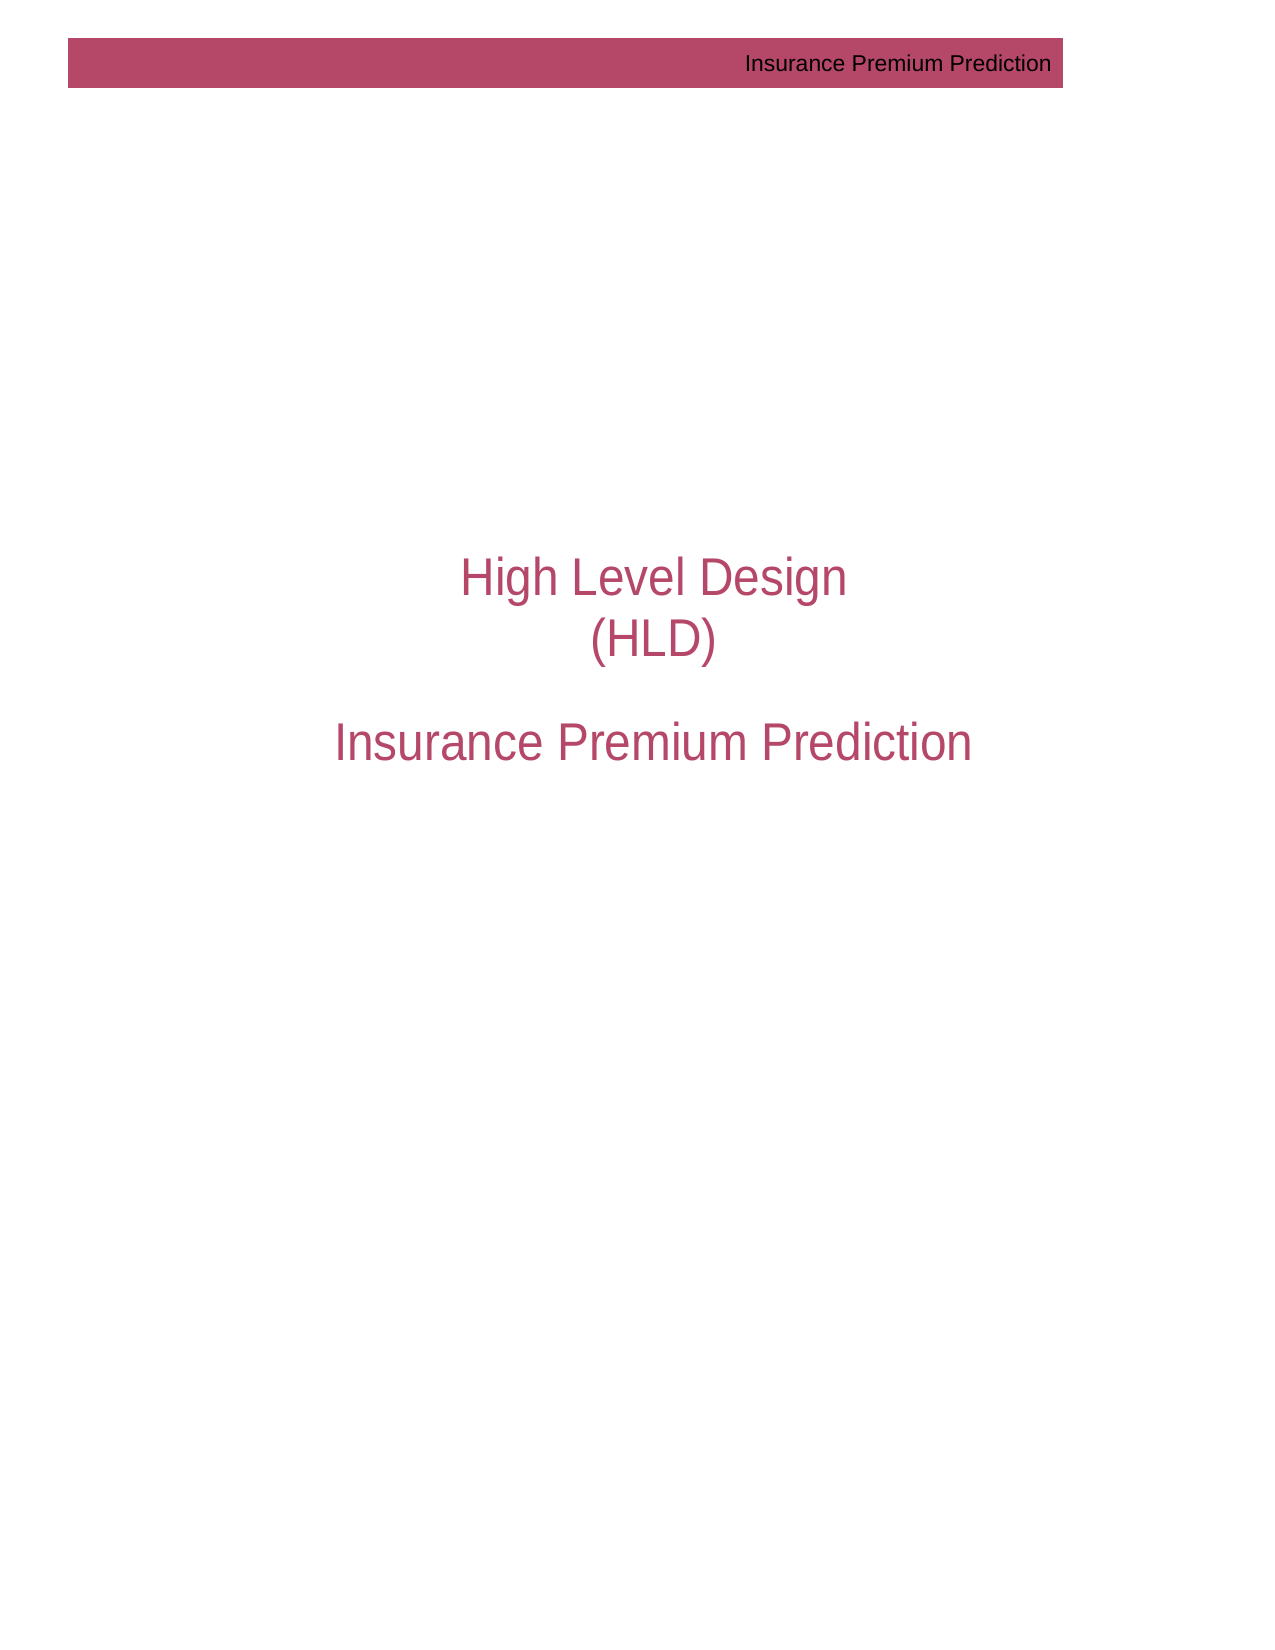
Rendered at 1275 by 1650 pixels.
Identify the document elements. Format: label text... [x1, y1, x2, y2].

text Insurance Premium Prediction [156, 711, 1152, 772]
text (HLD) [156, 607, 1152, 668]
text High Level Design [156, 545, 1152, 607]
